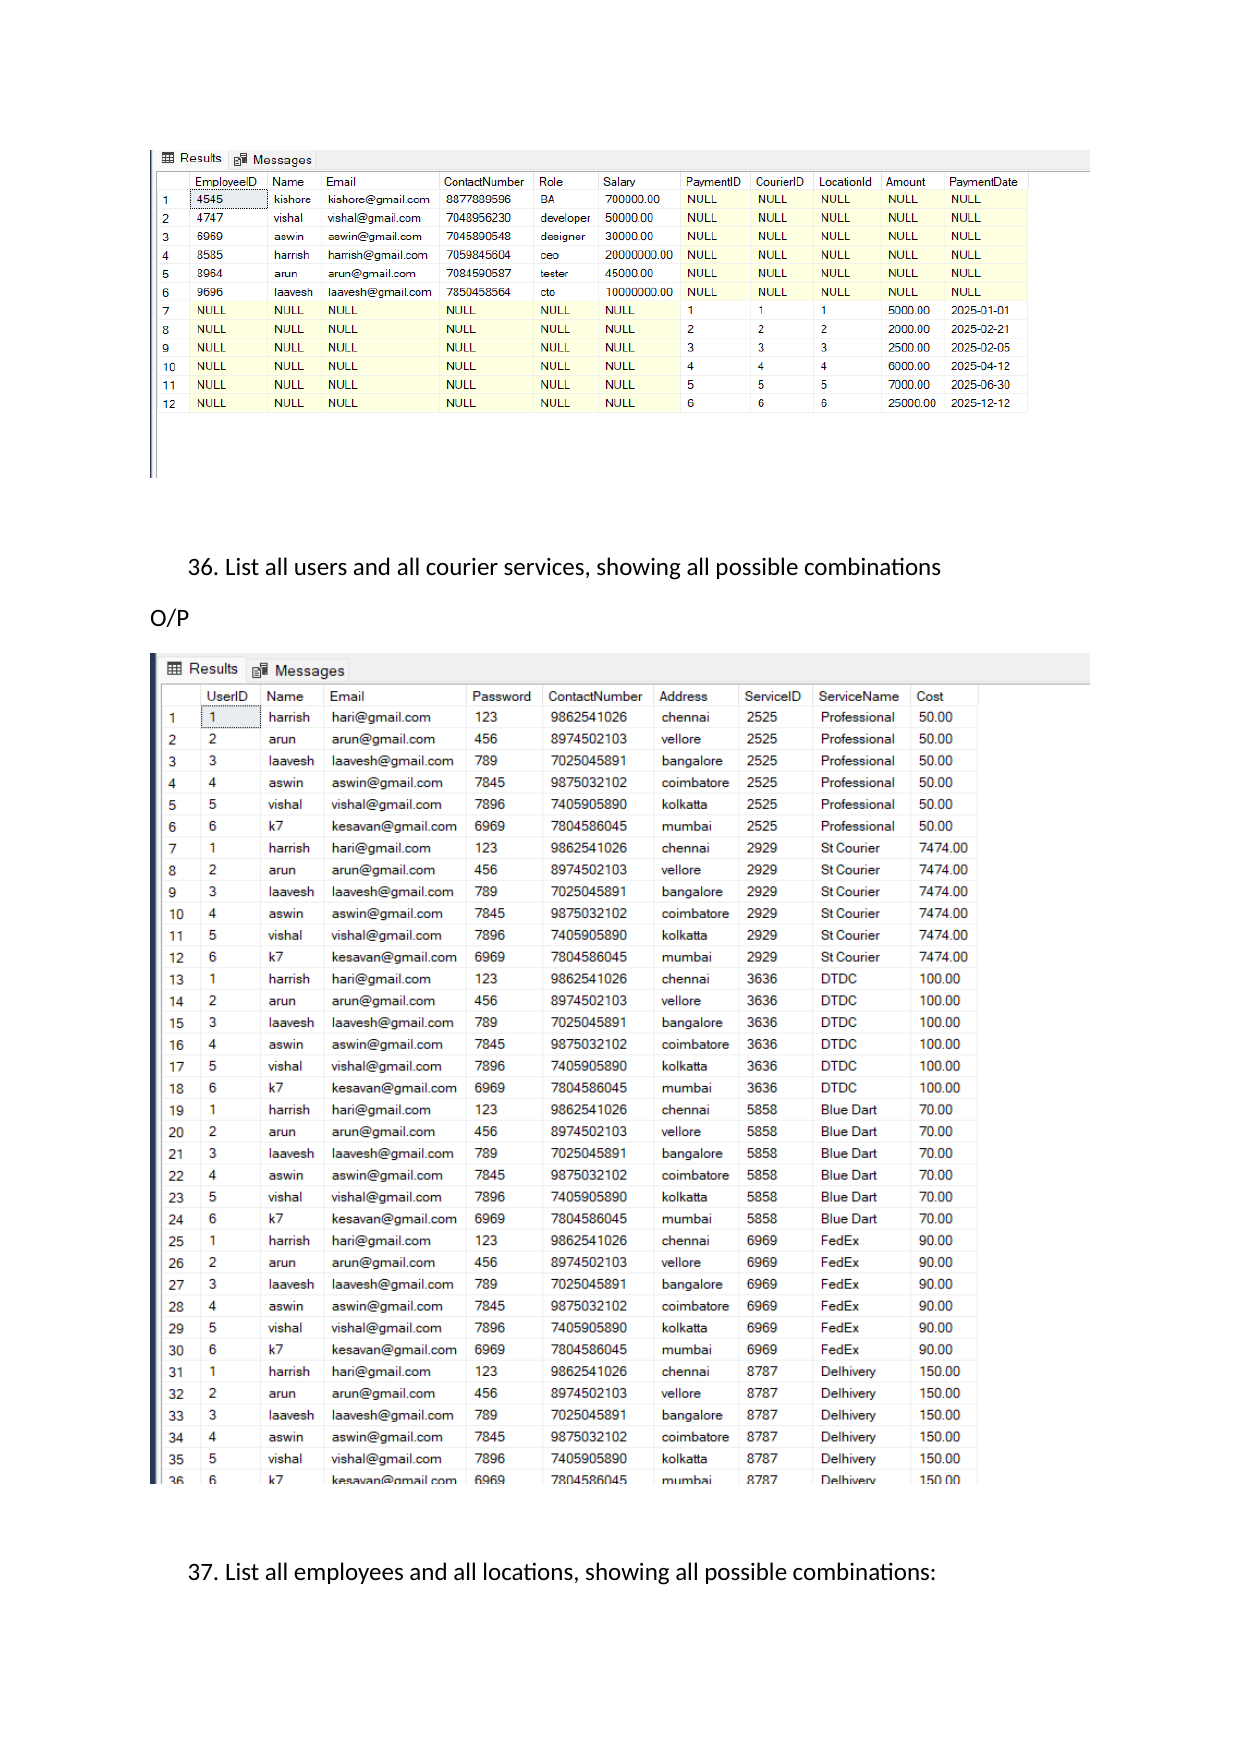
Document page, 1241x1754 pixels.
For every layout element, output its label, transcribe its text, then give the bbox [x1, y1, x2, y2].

list List all employees and all locations, showing all possible combinations: [187, 1556, 1090, 1587]
list List all users and all courier services, showing all possible combinations [187, 551, 1090, 581]
text O/P [150, 602, 1090, 633]
picture [150, 150, 1091, 478]
picture [150, 653, 1091, 1484]
